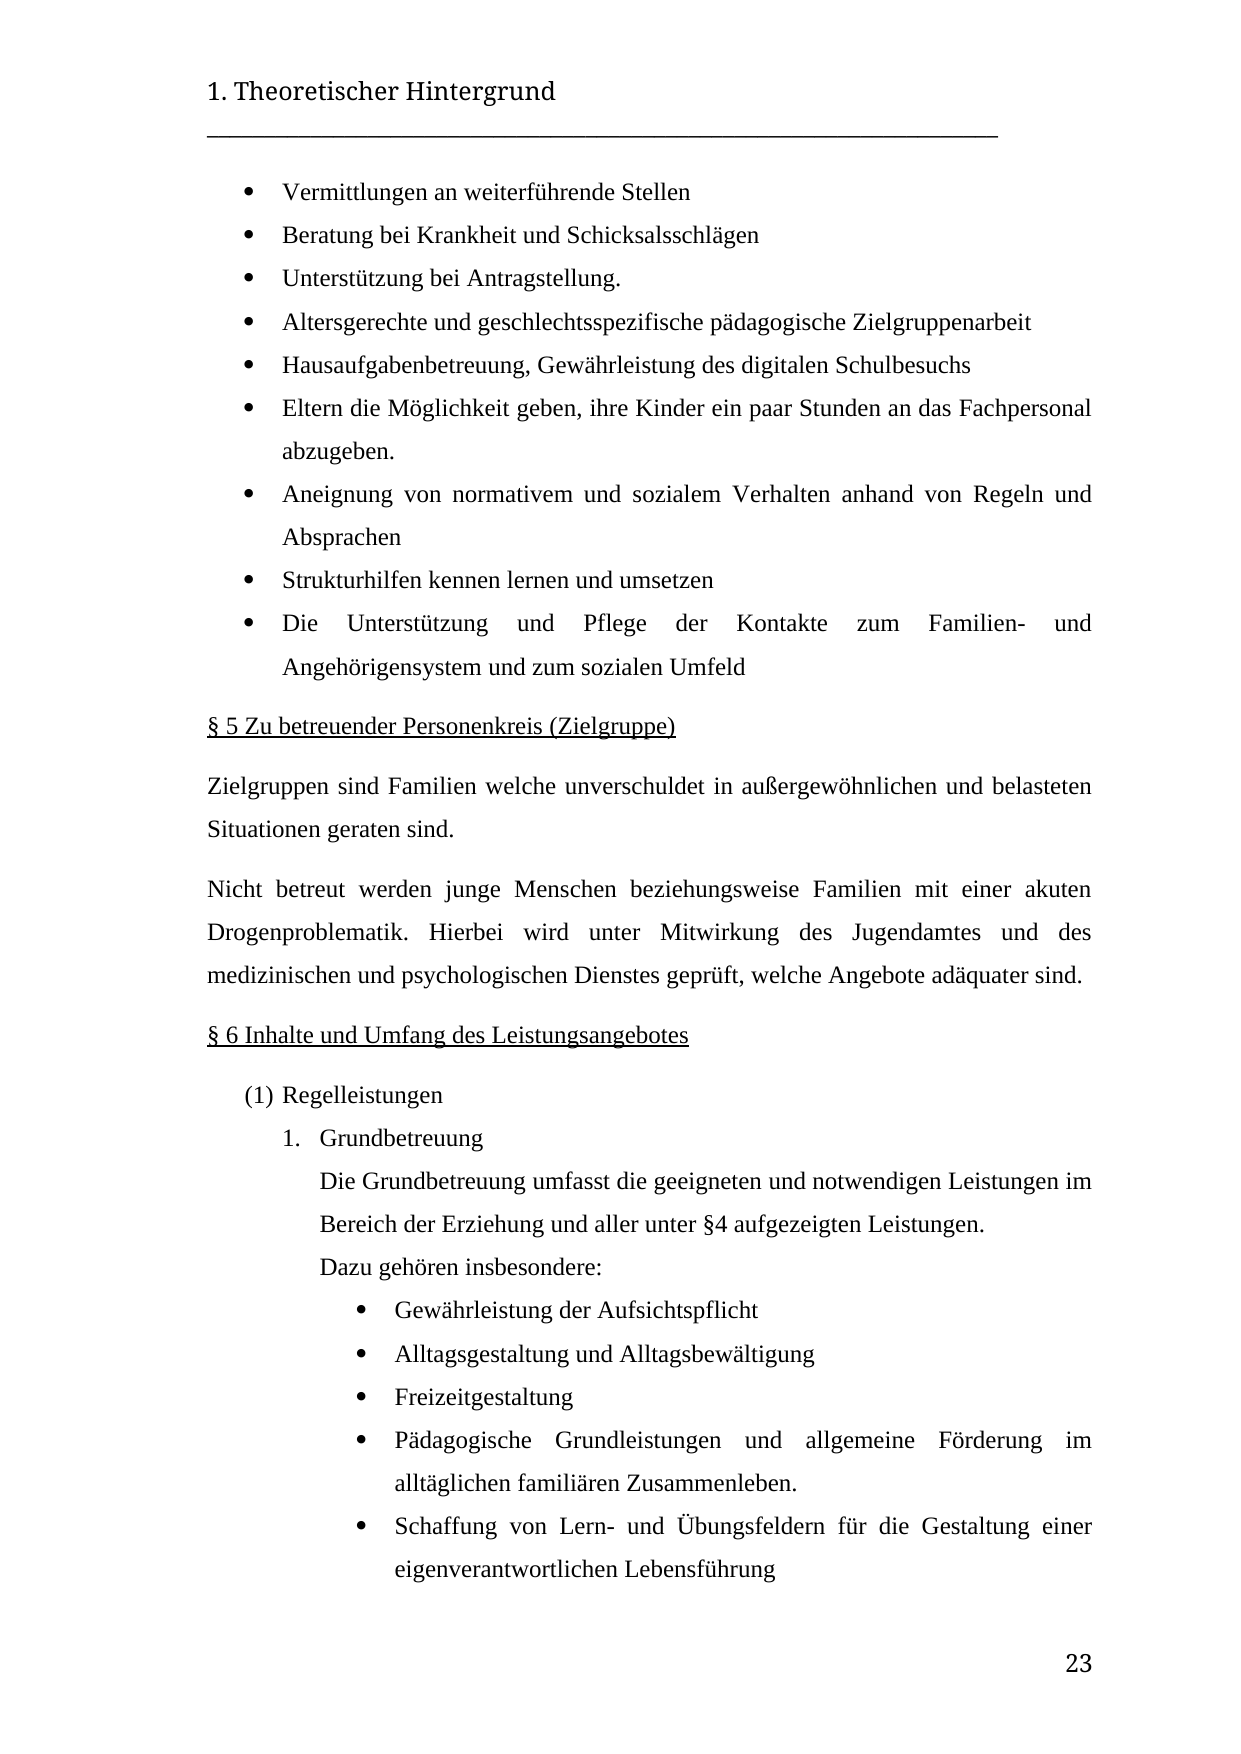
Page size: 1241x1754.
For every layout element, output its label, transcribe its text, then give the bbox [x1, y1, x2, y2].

list Gewährleistung der Aufsichtspflicht [357, 1296, 1092, 1324]
list Unterstützung bei Antragstellung. [244, 263, 1092, 292]
list Alltagsgestaltung und Alltagsbewältigung [357, 1339, 1092, 1367]
list Grundbetreuung [282, 1123, 1092, 1152]
list Vermittlungen an weiterführende Stellen [244, 177, 1092, 206]
list Eltern die Möglichkeit geben, ihre Kinder ein paar Stunden an das Fachpersonal abzugeben. [244, 393, 1092, 465]
list Die Unterstützung und Pflege der Kontakte zum Familien- und Angehörigensystem und zum sozialen Umfeld [244, 608, 1092, 680]
list Die Grundbetreuung umfasst die geeigneten und notwendigen Leistungen im Bereich der Erziehung und aller unter §4 aufgezeigten Leistungen. [319, 1166, 1092, 1238]
text Zielgruppen sind Familien welche unverschuldet in außergewöhnlichen und belasteten Situationen geraten sind. [207, 771, 1092, 843]
list Beratung bei Krankheit und Schicksalsschlägen [244, 220, 1092, 249]
list Altersgerechte und geschlechtsspezifische pädagogische Zielgruppenarbeit [244, 307, 1092, 335]
text Nicht betreut werden junge Menschen beziehungsweise Familien mit einer akuten Drogenproblematik. Hierbei wird unter Mitwirkung des Jugendamtes und des medizinischen und psychologischen Dienstes geprüft, welche Angebote adäquater sind. [207, 874, 1092, 989]
list Regelleistungen [244, 1080, 1092, 1109]
list Hausaufgabenbetreuung, Gewährleistung des digitalen Schulbesuchs [244, 350, 1092, 378]
list Aneignung von normativem und sozialem Verhalten anhand von Regeln und Absprachen [244, 479, 1092, 551]
list Pädagogische Grundleistungen und allgemeine Förderung im alltäglichen familiären Zusammenleben. [357, 1425, 1092, 1497]
list Dazu gehören insbesondere: [319, 1252, 1092, 1281]
text § 6 Inhalte und Umfang des Leistungsangebotes [207, 1020, 1092, 1049]
text § 5 Zu betreuender Personenkreis (Zielgruppe) [207, 711, 1092, 740]
list Freizeitgestaltung [357, 1382, 1092, 1411]
list Schaffung von Lern- und Übungsfeldern für die Gestaltung einer eigenverantwortlichen Lebensführung [357, 1511, 1092, 1583]
list Strukturhilfen kennen lernen und umsetzen [244, 565, 1092, 594]
